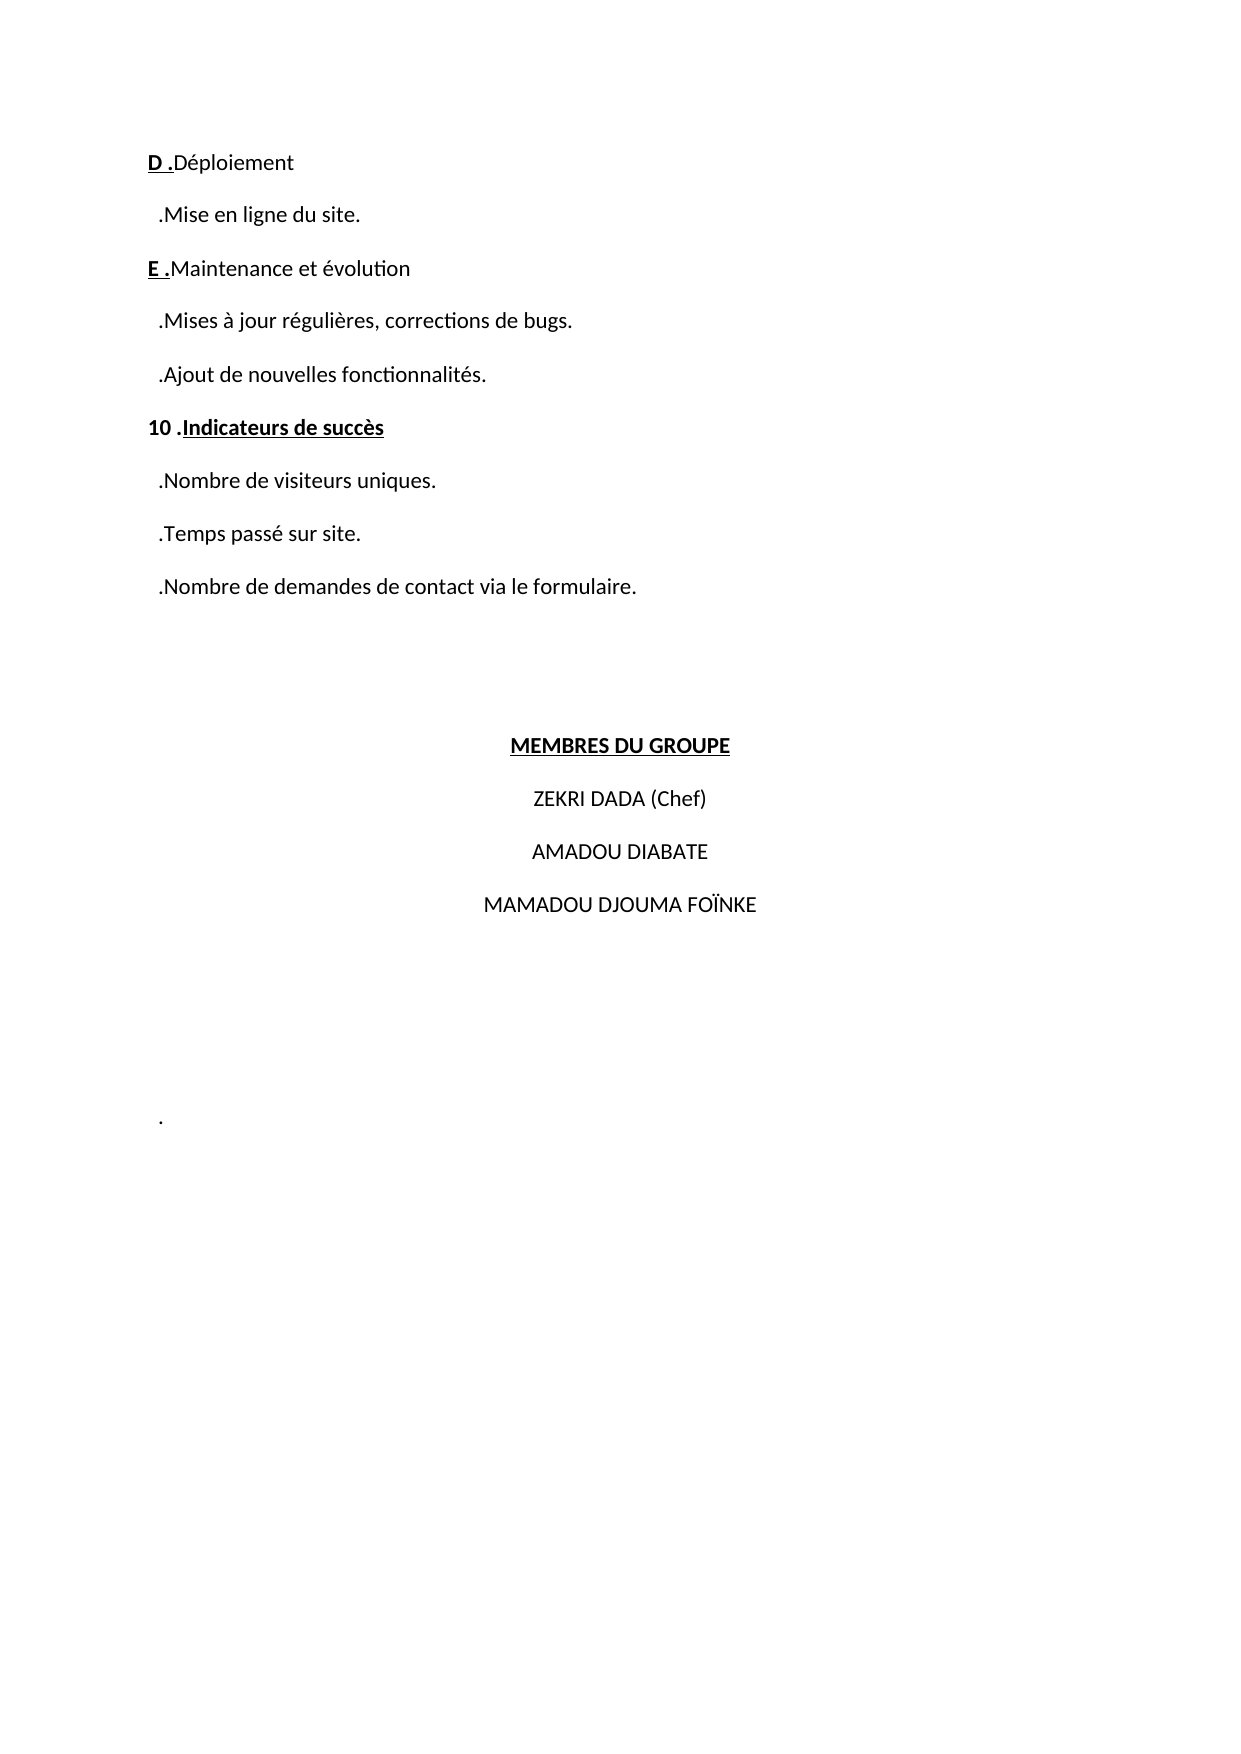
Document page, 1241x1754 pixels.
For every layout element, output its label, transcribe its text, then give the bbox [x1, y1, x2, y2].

text .Ajout de nouvelles fonctionnalités. [148, 360, 1093, 388]
text MEMBRES DU GROUPE [148, 731, 1093, 759]
text .Mises à jour régulières, corrections de bugs. [148, 307, 1093, 335]
text 10 .Indicateurs de succès [148, 413, 1093, 441]
text .Temps passé sur site. [148, 519, 1093, 547]
text .Nombre de visiteurs uniques. [148, 466, 1093, 494]
text E .Maintenance et évolution [148, 254, 1093, 282]
text .Nombre de demandes de contact via le formulaire. [148, 572, 1093, 600]
text MAMADOU DJOUMA FOÏNKE [148, 890, 1093, 918]
text D .Déploiement [148, 148, 1093, 176]
text . [148, 1102, 1093, 1130]
text ZEKRI DADA (Chef) [148, 784, 1093, 812]
text AMADOU DIABATE [148, 837, 1093, 865]
text .Mise en ligne du site. [148, 201, 1093, 229]
